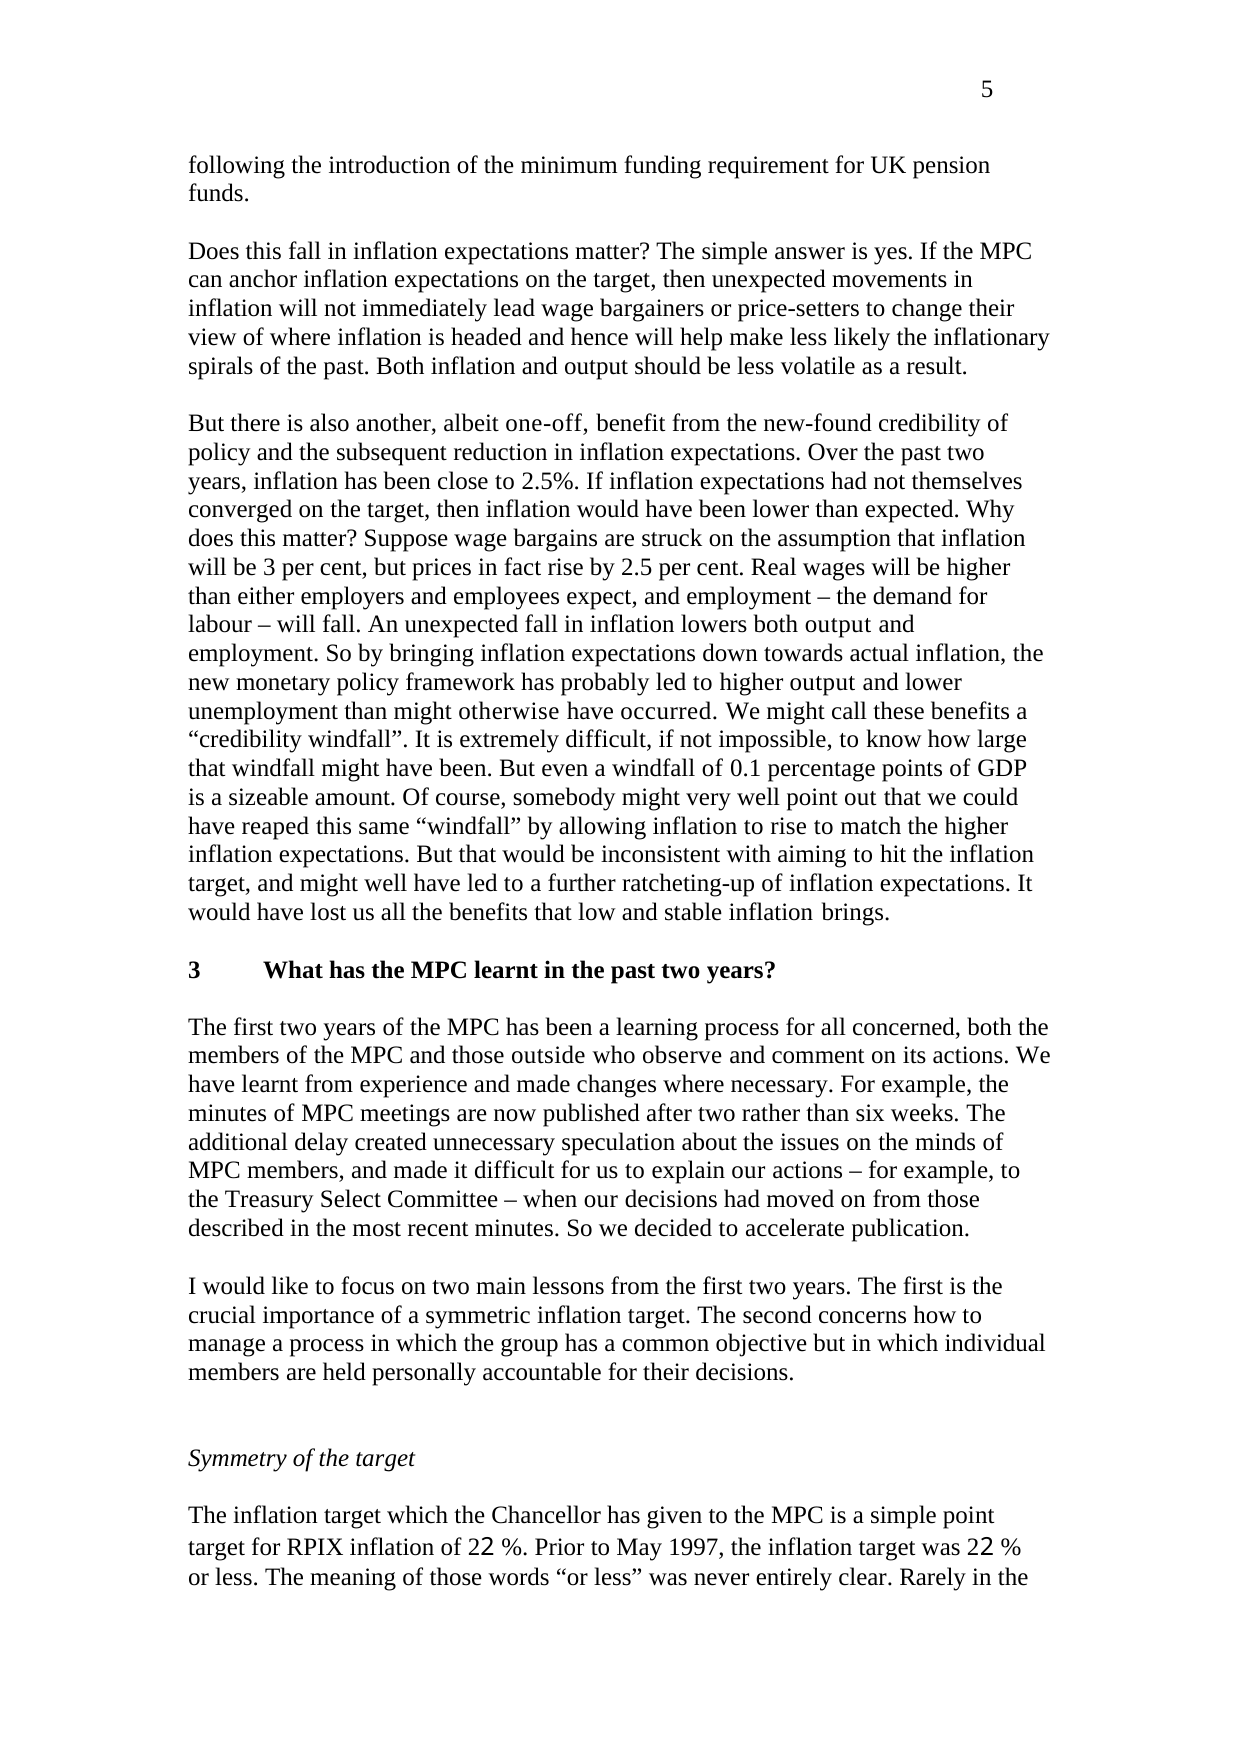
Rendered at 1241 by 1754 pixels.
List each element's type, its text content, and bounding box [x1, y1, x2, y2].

text The inflation target which the Chancellor has given to the MPC is a simple point target for RPIX inflation of 22 %. Prior to May 1997, the inflation target was 22 % or less. The meaning of those words “or less” was never entirely clear. Rarely in the [188, 1501, 1040, 1591]
text But there is also another, albeit one-off, benefit from the new-found credibility of policy and the subsequent reduction in inflation expectations. Over the past two years, inflation has been close to 2.5%. If inflation expectations had not themselves converged on the target, then inflation would have been lower than expected. Why does this matter? Suppose wage bargains are struck on the assumption that inflation will be 3 per cent, but prices in fact rise by 2.5 per cent. Real wages will be higher than either employers and employees expect, and employment – the demand for labour – will fall. An unexpected fall in inflation lowers both output and employment. So by bringing inflation expectations down towards actual inflation, the new monetary policy framework has probably led to higher output and lower unemployment than might otherwise have occurred. We might call these benefits a “credibility windfall”. It is extremely difficult, if not impossible, to know how large that windfall might have been. But even a windfall of 0.1 percentage points of GDP is a sizeable amount. Of course, somebody might very well point out that we could have reaped this same “windfall” by allowing inflation to rise to match the higher inflation expectations. But that would be inconsistent with aiming to hit the inflation target, and might well have led to a further ratcheting-up of inflation expectations. It would have lost us all the benefits that low and stable inflation brings. [188, 408, 1045, 926]
text I would like to focus on two main lessons from the first two years. The first is the crucial importance of a symmetric inflation target. The second concerns how to manage a process in which the group has a common objective but in which individual members are held personally accountable for their decisions. [188, 1271, 1049, 1386]
text Does this fall in inflation expectations matter? The simple answer is yes. If the MPC can anchor inflation expectations on the target, then unexpected movements in inflation will not immediately lead wage bargainers or price-setters to change their view of where inflation is headed and hence will help make less likely the inflationary spirals of the past. Both inflation and output should be less volatile as a result. [188, 236, 1056, 379]
text following the introduction of the minimum funding requirement for UK pension funds. [188, 150, 1048, 207]
text Symmetry of the target [188, 1443, 1109, 1472]
text The first two years of the MPC has been a learning process for all concerned, both the members of the MPC and those outside who observe and comment on its actions. We have learnt from experience and made changes where necessary. For example, the minutes of MPC meetings are now published after two rather than six weeks. The additional delay created unnecessary speculation about the issues on the minds of MPC members, and made it difficult for us to explain our actions – for example, to the Treasury Select Committee – when our decisions had moved on from those described in the most recent minutes. So we decided to accelerate publication. [188, 1012, 1052, 1242]
subtitle What has the MPC learnt in the past two years? [188, 955, 1109, 983]
